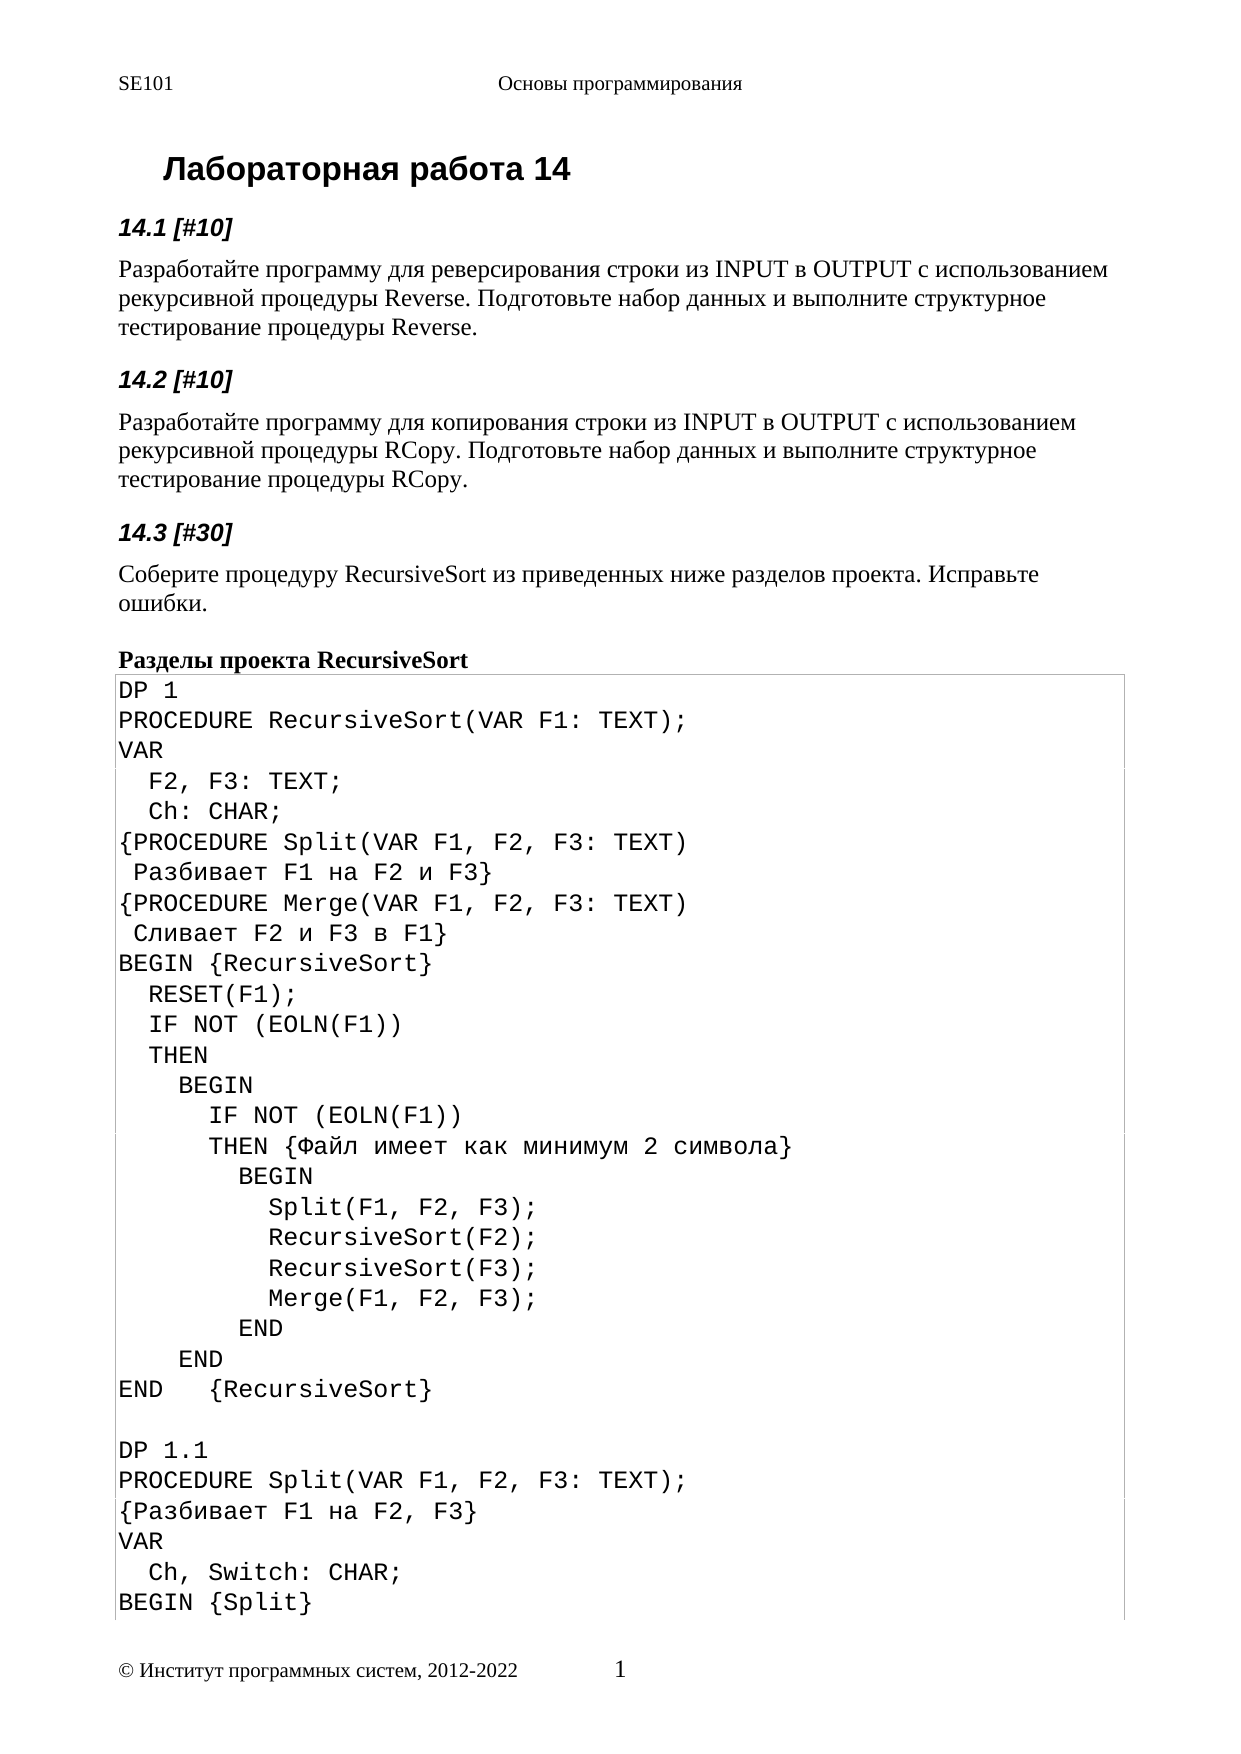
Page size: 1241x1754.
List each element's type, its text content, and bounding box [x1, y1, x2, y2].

text Разработайте программу для копирования строки из INPUT в OUTPUT с использованием рекурсивной процедуры RCopy. Подготовьте набор данных и выполните структурное тестирование процедуры RCopy. [118, 407, 1122, 493]
text {PROCEDURE Merge(VAR F1, F2, F3: TEXT) [116, 890, 1124, 921]
text Ch: CHAR; [116, 799, 1124, 829]
text VAR [116, 1529, 1124, 1559]
text Соберите процедуру RecursiveSort из приведенных ниже разделов проекта. Исправьте ошибки. [118, 559, 1122, 617]
text PROCEDURE Split(VAR F1, F2, F3: TEXT); [116, 1468, 1124, 1498]
text F2, F3: TEXT; [116, 768, 1124, 799]
text {PROCEDURE Split(VAR F1, F2, F3: TEXT) [116, 829, 1124, 860]
text Merge(F1, F2, F3); [116, 1286, 1124, 1316]
text DP 1 [116, 675, 1124, 708]
text Ch, Switch: CHAR; [116, 1559, 1124, 1590]
text IF NOT (EOLN(F1)) [116, 1012, 1124, 1042]
text RESET(F1); [116, 981, 1124, 1012]
text BEGIN [116, 1164, 1124, 1194]
text RecursiveSort(F2); [116, 1225, 1124, 1255]
subtitle 14.2 [#10] [118, 365, 1122, 394]
text IF NOT (EOLN(F1)) [116, 1103, 1124, 1133]
text PROCEDURE RecursiveSort(VAR F1: TEXT); [116, 708, 1124, 738]
text Разбивает F1 на F2 и F3} [116, 860, 1124, 890]
subtitle 14.3 [#30] [118, 518, 1122, 547]
text BEGIN [116, 1073, 1124, 1103]
text VAR [116, 738, 1124, 768]
text BEGIN {Split} [116, 1590, 1124, 1620]
subtitle Лабораторная работа 14 [118, 149, 1122, 188]
subtitle 14.1 [#10] [118, 213, 1122, 242]
text END [116, 1346, 1124, 1377]
text DP 1.1 [116, 1438, 1124, 1468]
text Сливает F2 и F3 в F1} [116, 921, 1124, 951]
text END [116, 1316, 1124, 1346]
text THEN {Файл имеет как минимум 2 символа} [116, 1133, 1124, 1164]
text Разделы проекта RecursiveSort [118, 645, 1122, 674]
text Разработайте программу для реверсирования строки из INPUT в OUTPUT с использованием рекурсивной процедуры Reverse. Подготовьте набор данных и выполните структурное тестирование процедуры Reverse. [118, 254, 1122, 340]
text END {RecursiveSort} [116, 1377, 1124, 1407]
text RecursiveSort(F3); [116, 1255, 1124, 1286]
text Split(F1, F2, F3); [116, 1194, 1124, 1225]
text THEN [116, 1042, 1124, 1073]
text BEGIN {RecursiveSort} [116, 951, 1124, 981]
text {Разбивает F1 на F2, F3} [116, 1498, 1124, 1529]
